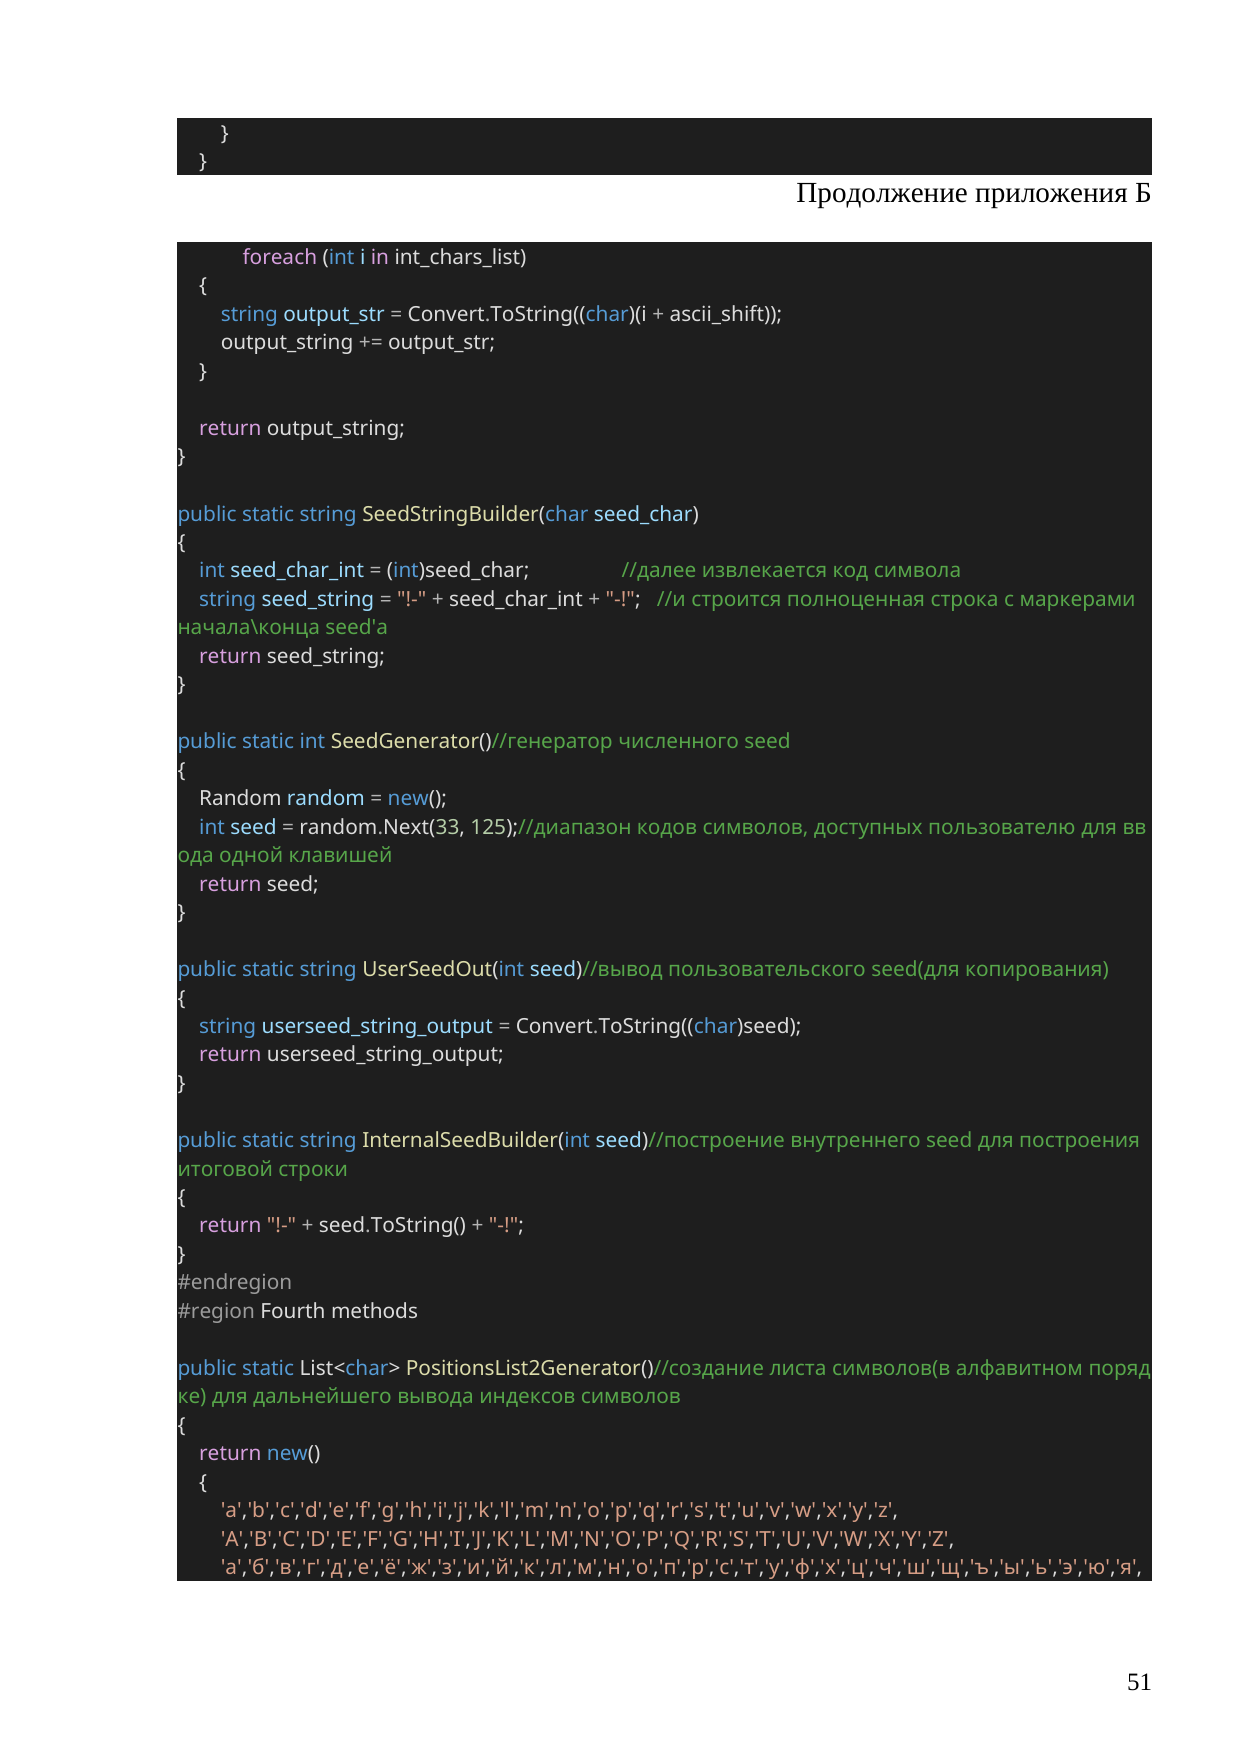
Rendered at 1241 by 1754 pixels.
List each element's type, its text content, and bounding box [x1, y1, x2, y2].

text 'A','B','C','D','E','F','G','H','I','J','K','L','M','N','O','P','Q','R','S','T','U','V','W','X','Y','Z', [177, 1524, 1152, 1552]
text public static string SeedStringBuilder(char seed_char) [177, 499, 1152, 527]
text } [177, 356, 1152, 384]
text Random random = new(); [177, 783, 1152, 812]
text public static int SeedGenerator()//генератор численного seed [177, 726, 1152, 755]
text public static string UserSeedOut(int seed)//вывод пользовательского seed(для копирования) [177, 954, 1152, 983]
text } [177, 441, 1152, 470]
text return seed; [177, 869, 1152, 897]
text #region Fourth methods [177, 1296, 1152, 1324]
text return "!-" + seed.ToString() + "-!"; [177, 1211, 1152, 1239]
text { [177, 983, 1152, 1011]
text public static List<char> PositionsList2Generator()//создание листа символов(в алфавитном порядке) для дальнейшего вывода индексов символов [177, 1353, 1152, 1410]
text Продолжение приложения Б [177, 175, 1152, 208]
text } [177, 897, 1152, 926]
text } [177, 669, 1152, 698]
text } [177, 118, 1152, 147]
text { [177, 1467, 1152, 1495]
text return new() [177, 1438, 1152, 1467]
text #endregion [177, 1267, 1152, 1296]
text 'a','b','c','d','e','f','g','h','i','j','k','l','m','n','o','p','q','r','s','t','u','v','w','x','y','z', [177, 1495, 1152, 1524]
text return output_string; [177, 413, 1152, 441]
text output_string += output_str; [177, 327, 1152, 356]
text { [177, 1182, 1152, 1211]
text foreach (int i in int_chars_list) [177, 242, 1152, 271]
text { [177, 755, 1152, 783]
text int seed_char_int = (int)seed_char; //далее извлекается код символа [177, 556, 1152, 584]
text string output_str = Convert.ToString((char)(i + ascii_shift)); [177, 299, 1152, 327]
text public static string InternalSeedBuilder(int seed)//построение внутреннего seed для построения итоговой строки [177, 1125, 1152, 1182]
text int seed = random.Next(33, 125);//диапазон кодов символов, доступных пользователю для ввода одной клавишей [177, 812, 1152, 869]
text return userseed_string_output; [177, 1039, 1152, 1068]
text } [177, 1239, 1152, 1267]
text string userseed_string_output = Convert.ToString((char)seed); [177, 1011, 1152, 1039]
text } [177, 1068, 1152, 1096]
text string seed_string = "!-" + seed_char_int + "-!"; //и строится полноценная строка с маркерами начала\конца seed'a [177, 584, 1152, 641]
text return seed_string; [177, 641, 1152, 669]
text { [177, 1410, 1152, 1438]
text } [177, 147, 1152, 175]
text { [177, 527, 1152, 556]
text { [177, 271, 1152, 299]
text 'а','б','в','г','д','е','ё','ж','з','и','й','к','л','м','н','о','п','р','с','т','у','ф','х','ц','ч','ш','щ','ъ','ы','ь','э','ю','я', [177, 1552, 1152, 1581]
